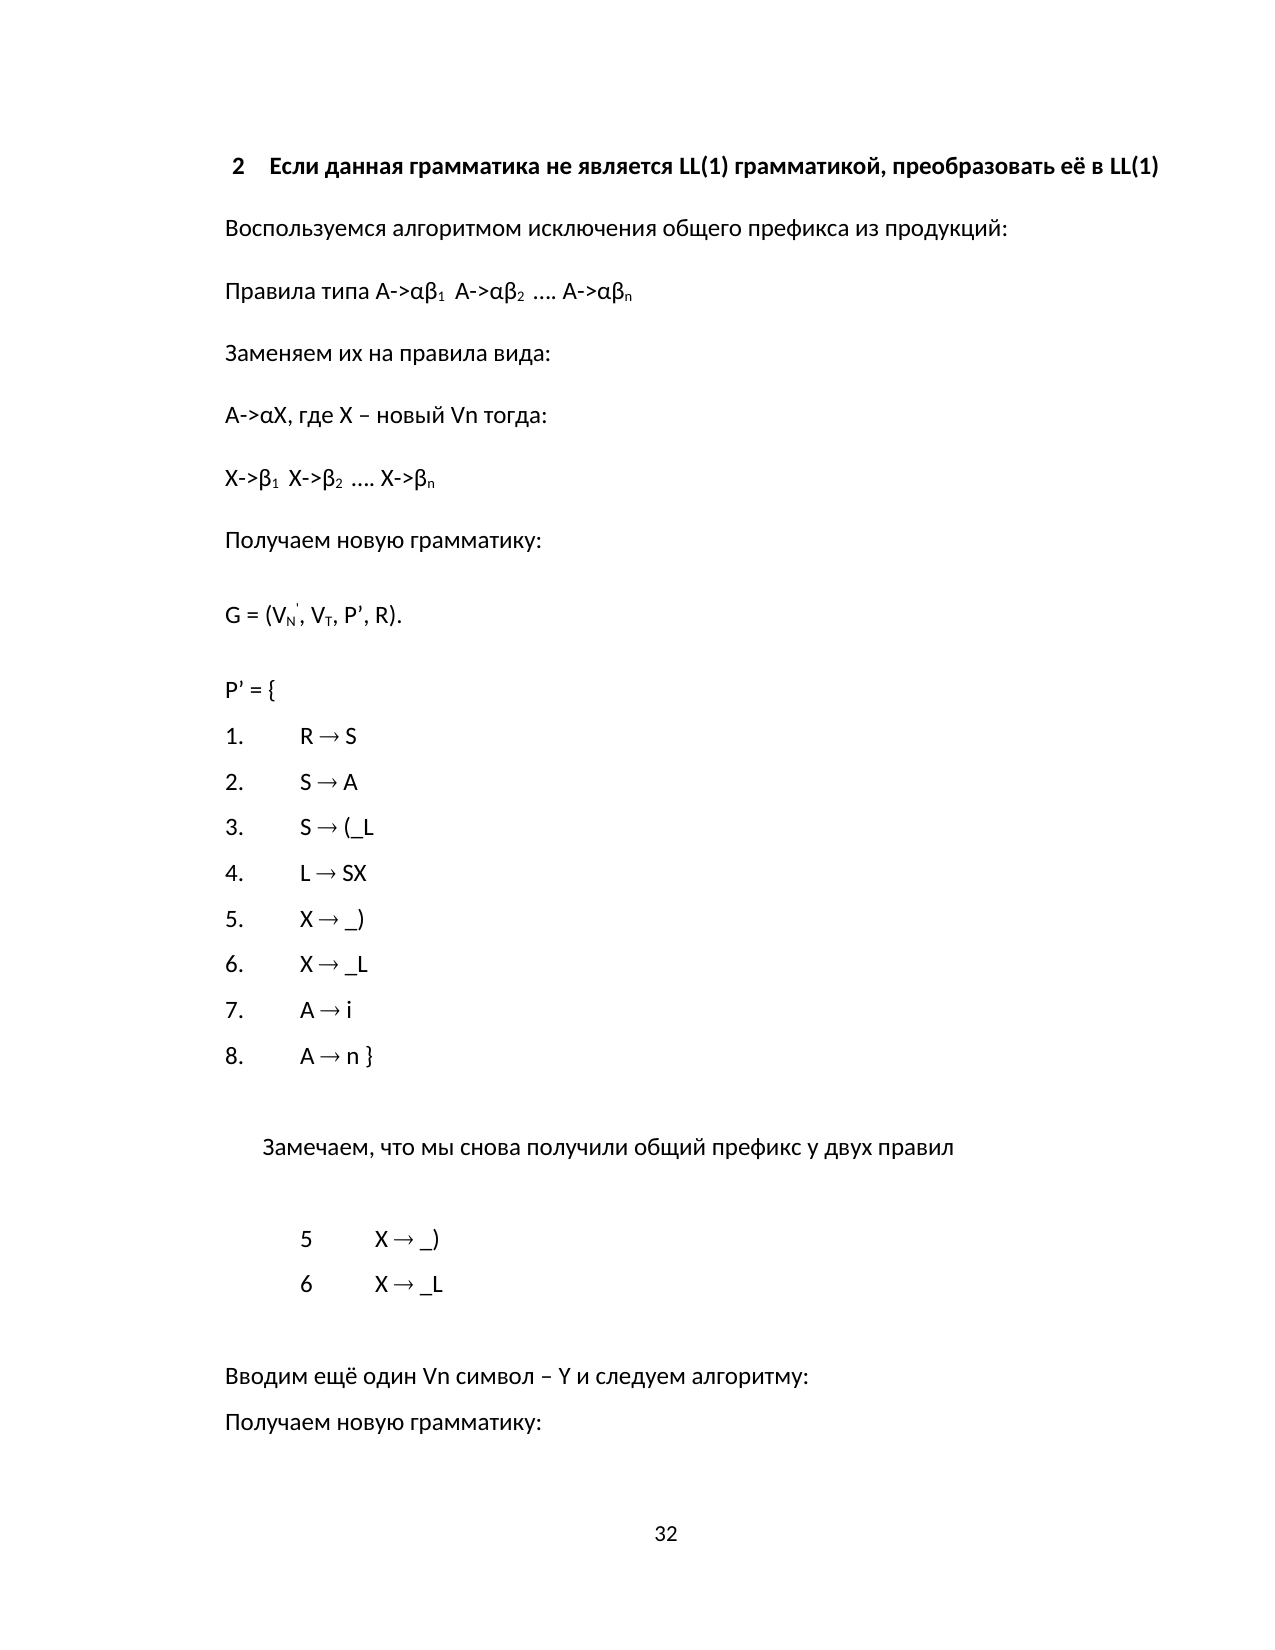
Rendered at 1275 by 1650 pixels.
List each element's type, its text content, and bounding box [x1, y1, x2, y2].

text Вводим ещё один Vn символ – Y и следуем алгоритму: [150, 1360, 1181, 1391]
list A i [150, 994, 1181, 1025]
list X _) [225, 1223, 1181, 1253]
text Получаем новую грамматику: [150, 524, 1181, 555]
text Воспользуемся алгоритмом исключения общего префикса из продукций: [150, 212, 1181, 243]
list S (_L [150, 811, 1181, 842]
list Если данная грамматика не является LL(1) грамматикой, преобразовать её в LL(1) [232, 150, 1181, 181]
text Получаем новую грамматику: [150, 1406, 1181, 1436]
list X _) [150, 903, 1181, 933]
text Заменяем их на правила вида: [150, 337, 1181, 368]
text G = (VN', VT, P’, R). [150, 599, 1181, 630]
list L SX [150, 857, 1181, 888]
text X->β1 X->β2 …. X->βn [150, 462, 1181, 492]
list S A [150, 766, 1181, 796]
text Замечаем, что мы снова получили общий префикс у двух правил [187, 1131, 1181, 1162]
text P’ = { [150, 674, 1181, 705]
list X _L [225, 1269, 1181, 1299]
text A->αX, где X – новый Vn тогда: [150, 399, 1181, 430]
text Правила типа A->αβ1 A->αβ2 …. A->αβn [150, 275, 1181, 305]
list R S [150, 720, 1181, 750]
list A n } [150, 1040, 1181, 1071]
list X _L [150, 948, 1181, 979]
